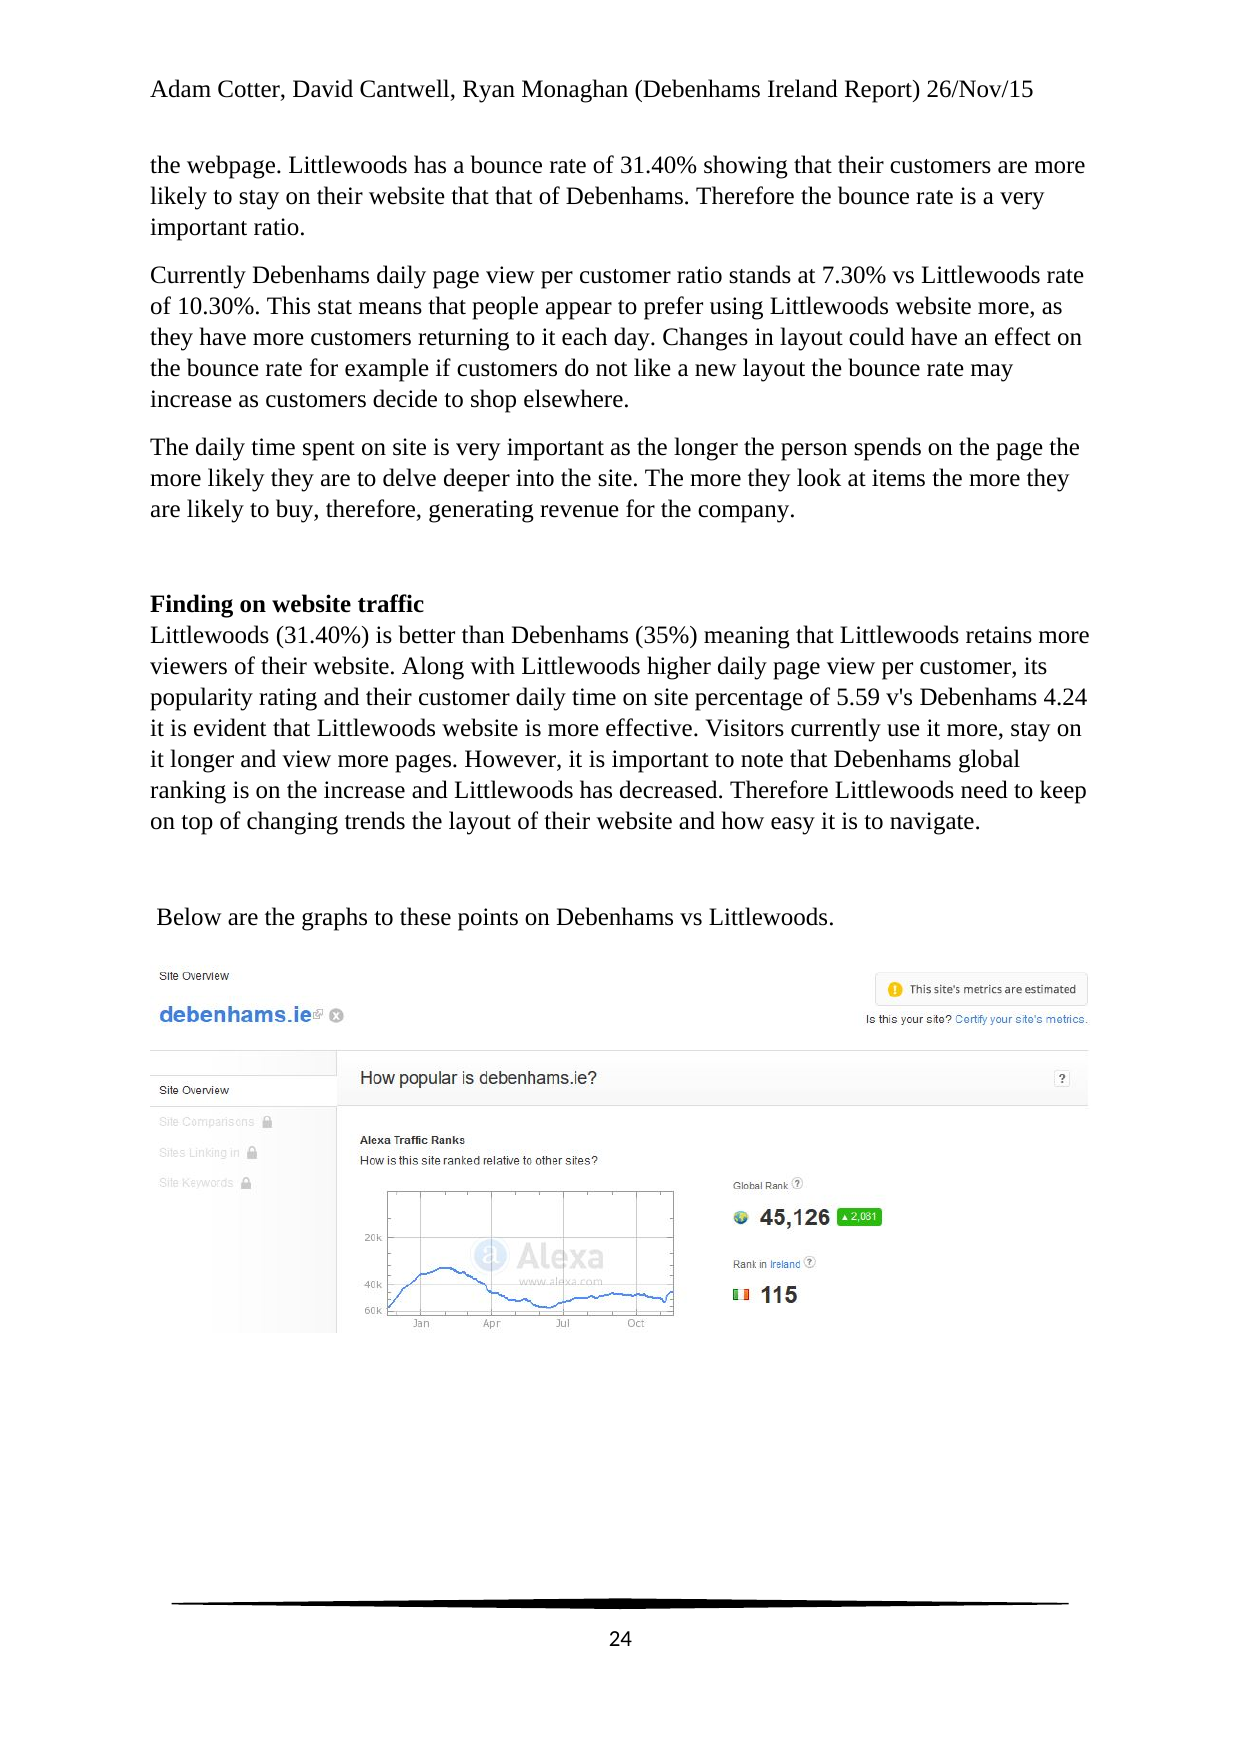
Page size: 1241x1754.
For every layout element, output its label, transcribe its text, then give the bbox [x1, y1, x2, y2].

text Littlewoods (31.40%) is better than Debenhams (35%) meaning that Littlewoods retains more viewers of their website. Along with Littlewoods higher daily page view per customer, its popularity rating and their customer daily time on site percentage of 5.59 v's Debenhams 4.24 it is evident that Littlewoods website is more effective. Visitors currently use it more, stay on it longer and view more pages. However, it is important to note that Debenhams global ranking is on the increase and Littlewoods has decreased. Therefore Littlewoods need to keep on top of changing trends the layout of their website and how easy it is to navigate. [150, 620, 1090, 835]
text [150, 150, 1090, 241]
text Below are the graphs to these points on Debenhams vs Littlewoods. [150, 902, 1090, 931]
text The daily time spent on site is very important as the longer the person spends on the page the more likely they are to delve deeper into the site. The more they look at items the more they are likely to buy, therefore, generating revenue for the company. [150, 432, 1090, 522]
picture [150, 949, 1091, 1333]
text Currently Debenhams daily page view per customer ratio stands at 7.30% vs Littlewoods rate of 10.30%. This stat means that people appear to prefer using Littlewoods website more, as they have more customers returning to it each day. Changes in layout could have an effect on the bounce rate for example if customers do not like a new layout the bounce rate may increase as customers decide to shop elsewhere. [150, 260, 1090, 413]
subtitle Finding on website traffic [150, 589, 1090, 618]
